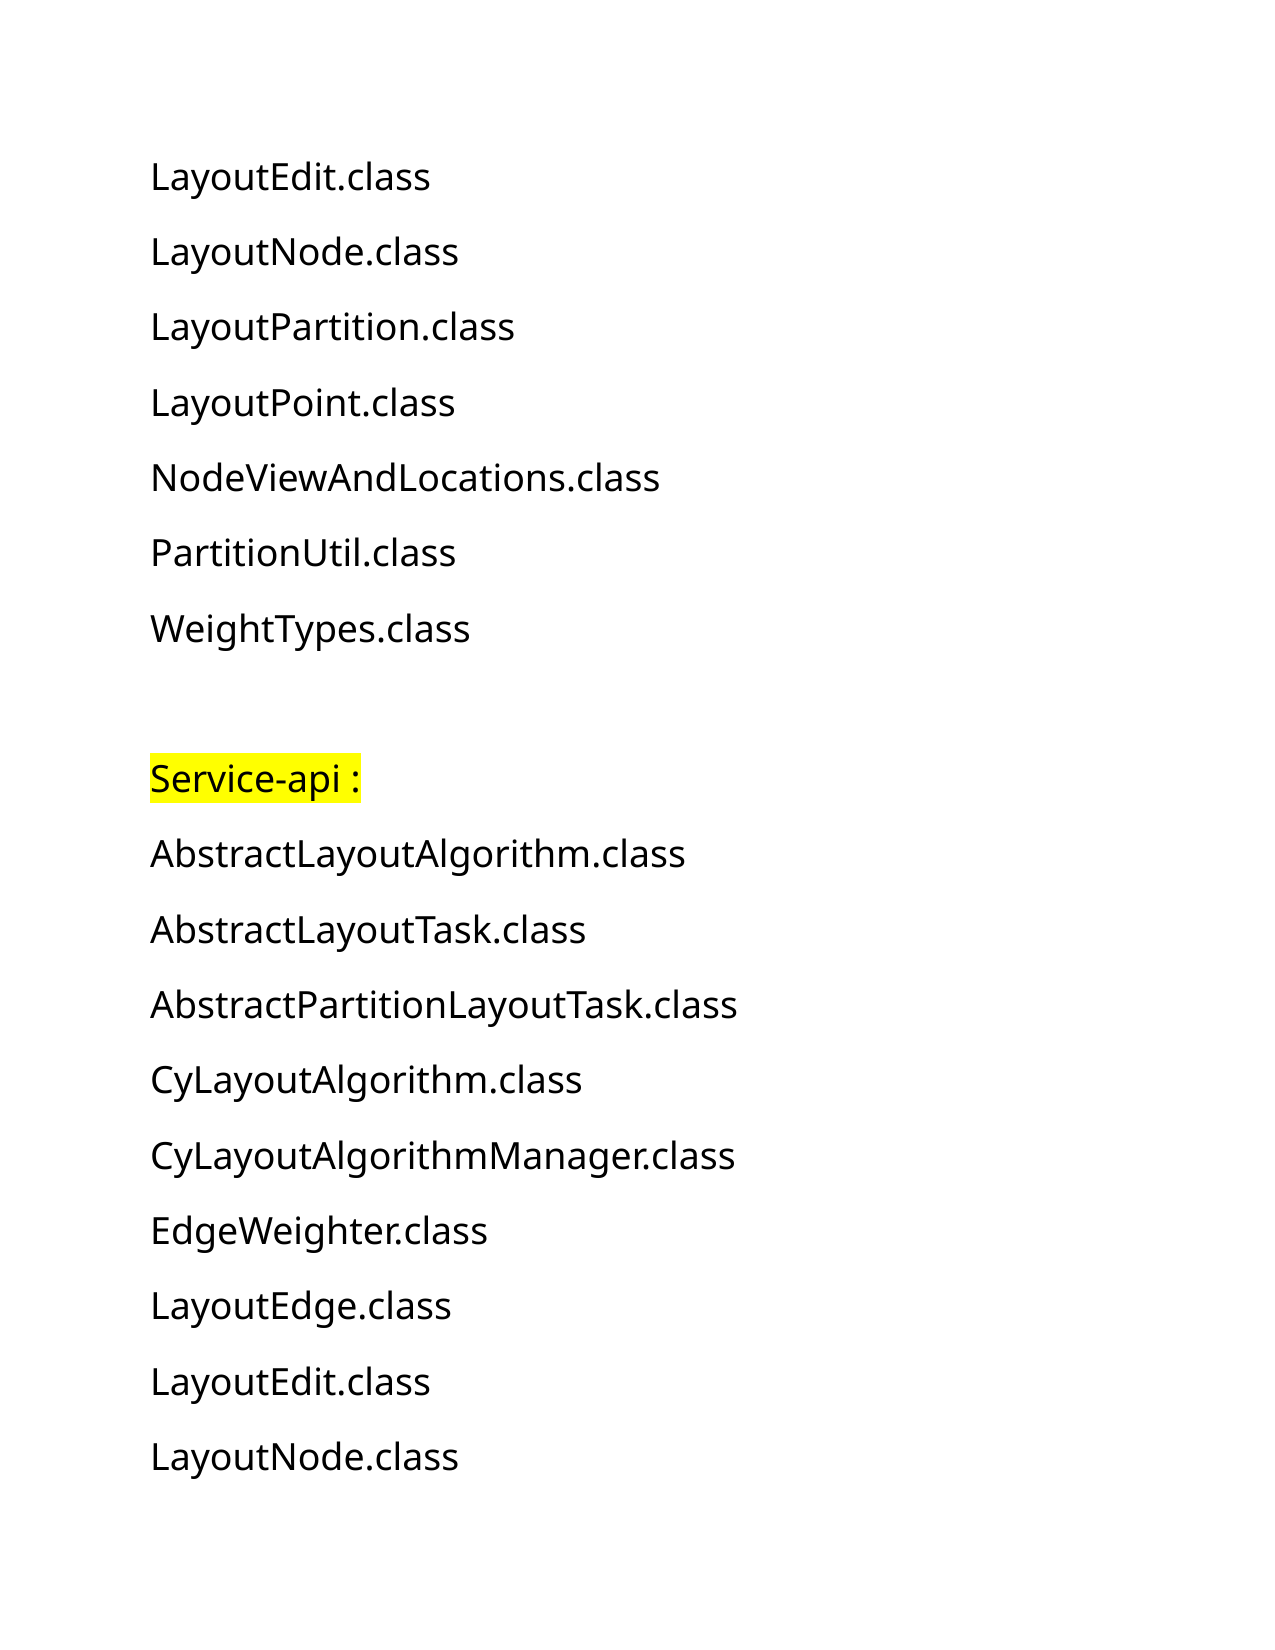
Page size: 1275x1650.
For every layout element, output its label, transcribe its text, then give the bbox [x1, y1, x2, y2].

text WeightTypes.class [150, 602, 1125, 653]
text AbstractLayoutAlgorithm.class [150, 828, 1125, 879]
text CyLayoutAlgorithmManager.class [150, 1129, 1125, 1180]
text PartitionUtil.class [150, 527, 1125, 578]
text AbstractLayoutTask.class [150, 903, 1125, 954]
text AbstractPartitionLayoutTask.class [150, 978, 1125, 1029]
text LayoutNode.class [150, 1430, 1125, 1481]
text NodeViewAndLocations.class [150, 451, 1125, 502]
text LayoutEdit.class [150, 1355, 1125, 1406]
text LayoutPartition.class [150, 301, 1125, 352]
text Service-api : [150, 752, 1125, 803]
text LayoutEdit.class [150, 150, 1125, 201]
text CyLayoutAlgorithm.class [150, 1054, 1125, 1105]
text LayoutNode.class [150, 225, 1125, 276]
text EdgeWeighter.class [150, 1204, 1125, 1255]
text LayoutEdge.class [150, 1280, 1125, 1331]
text LayoutPoint.class [150, 376, 1125, 427]
